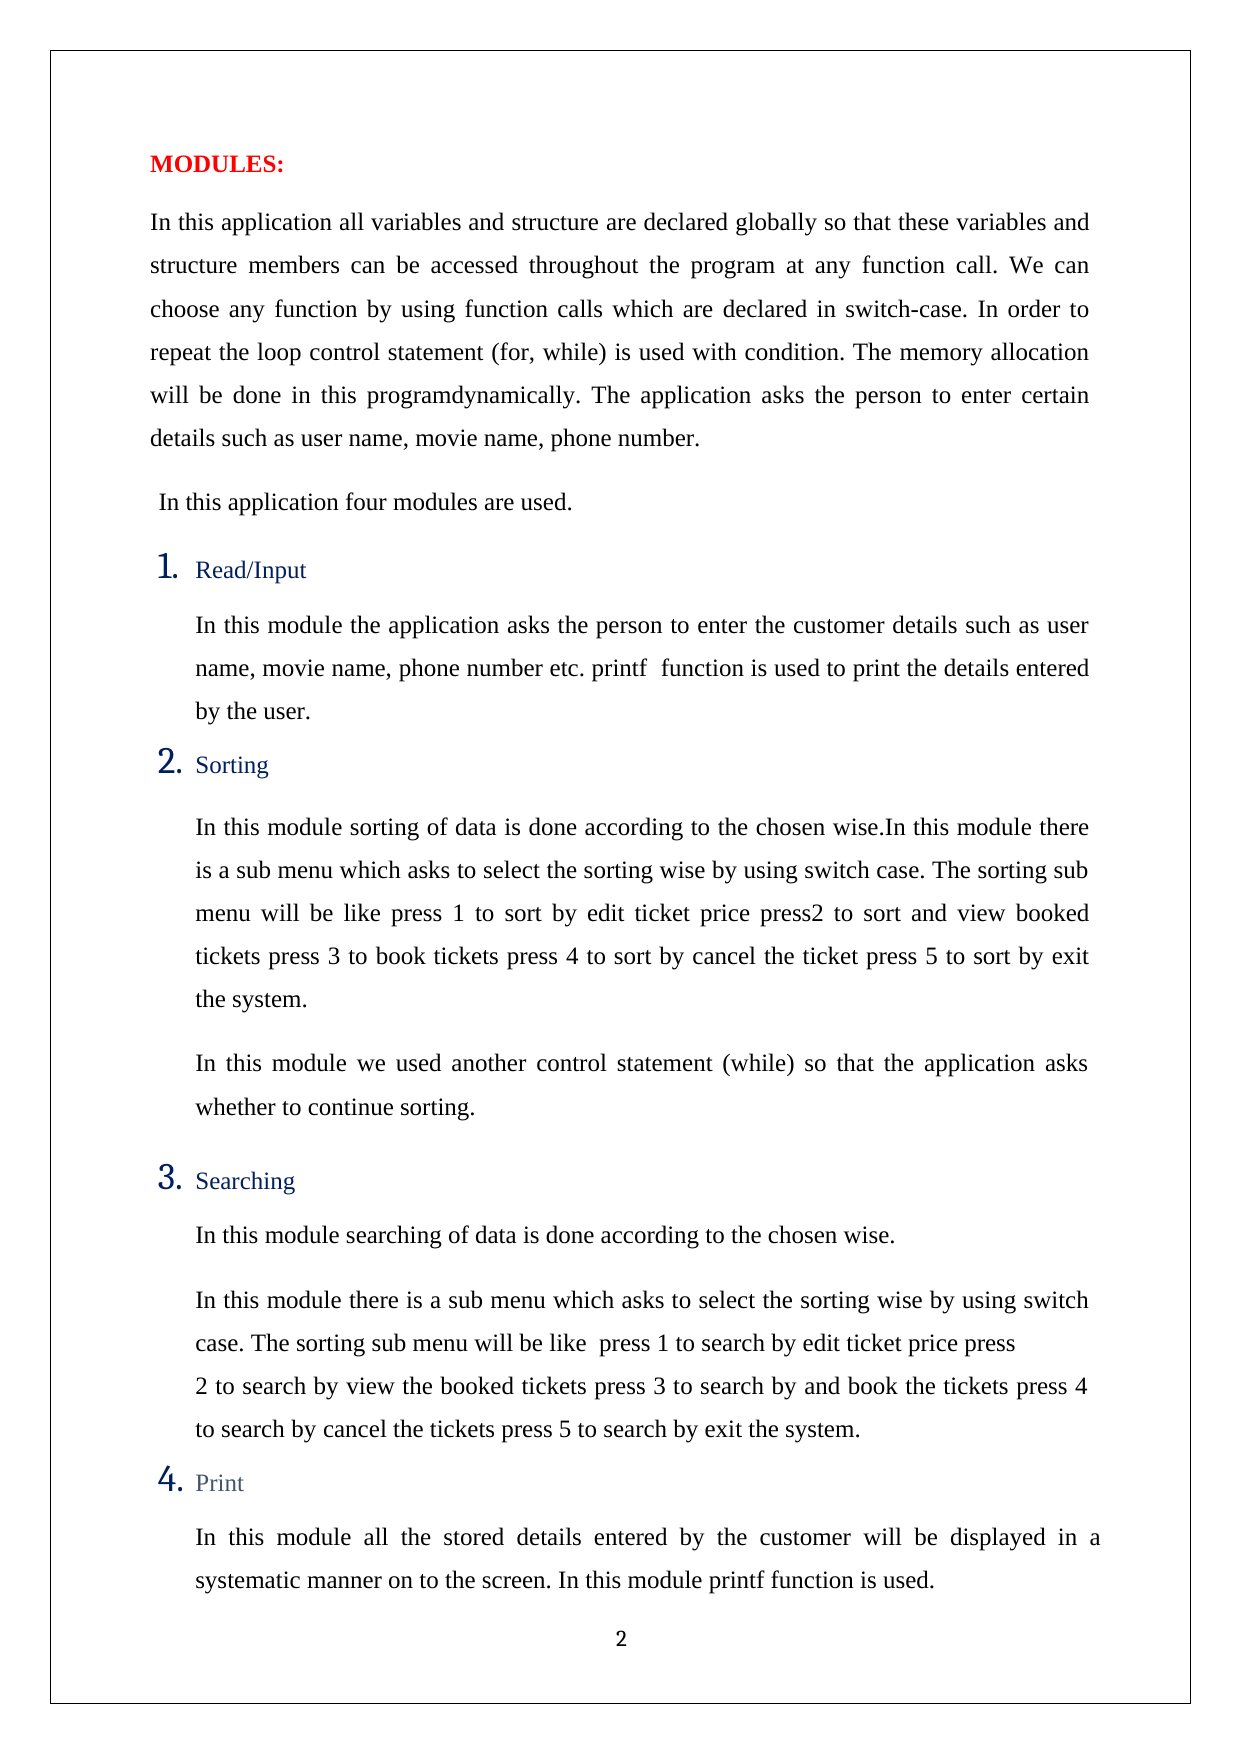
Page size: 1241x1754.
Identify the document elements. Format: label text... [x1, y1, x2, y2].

text In this application four modules are used. [158, 487, 1103, 516]
text 2 to search by view the booked tickets press 3 to search by and book the tickets press 4 to search by cancel the tickets press 5 to search by exit the system. [195, 1371, 1090, 1443]
text In this module the application asks the person to enter the customer details such as user name, movie name, phone number etc. printf function is used to print the details entered by the user. [195, 610, 1091, 725]
list In this module all the stored details entered by the customer will be displayed in a systematic manner on to the screen. In this module printf function is used. [195, 1522, 1103, 1594]
text In this module we used another control statement (while) so that the application asks whether to continue sorting. [195, 1048, 1090, 1120]
list Read/Input [158, 545, 1103, 588]
subtitle MODULES: [150, 149, 1103, 178]
text In this module searching of data is done according to the chosen wise. [195, 1221, 1090, 1249]
text In this module there is a sub menu which asks to select the sorting wise by using switch case. The sorting sub menu will be like press 1 to search by edit ticket price press [195, 1285, 1090, 1357]
text In this module sorting of data is done according to the chosen wise.In this module there is a sub menu which asks to select the sorting wise by using switch case. The sorting sub menu will be like press 1 to sort by edit ticket price press2 to sort and view booked tickets press 3 to book tickets press 4 to sort by cancel the ticket press 5 to sort by exit the system. [195, 812, 1090, 1013]
text In this application all variables and structure are declared globally so that these variables and structure members can be accessed throughout the program at any function call. We can choose any function by using function calls which are declared in switch-case. In order to repeat the loop control statement (for, while) is used with condition. The memory allocation will be done in this programdynamically. The application asks the person to enter certain details such as user name, movie name, phone number. [150, 207, 1091, 452]
list Searching [158, 1155, 1103, 1198]
list Print [158, 1457, 1103, 1500]
list Sorting [158, 740, 1103, 783]
